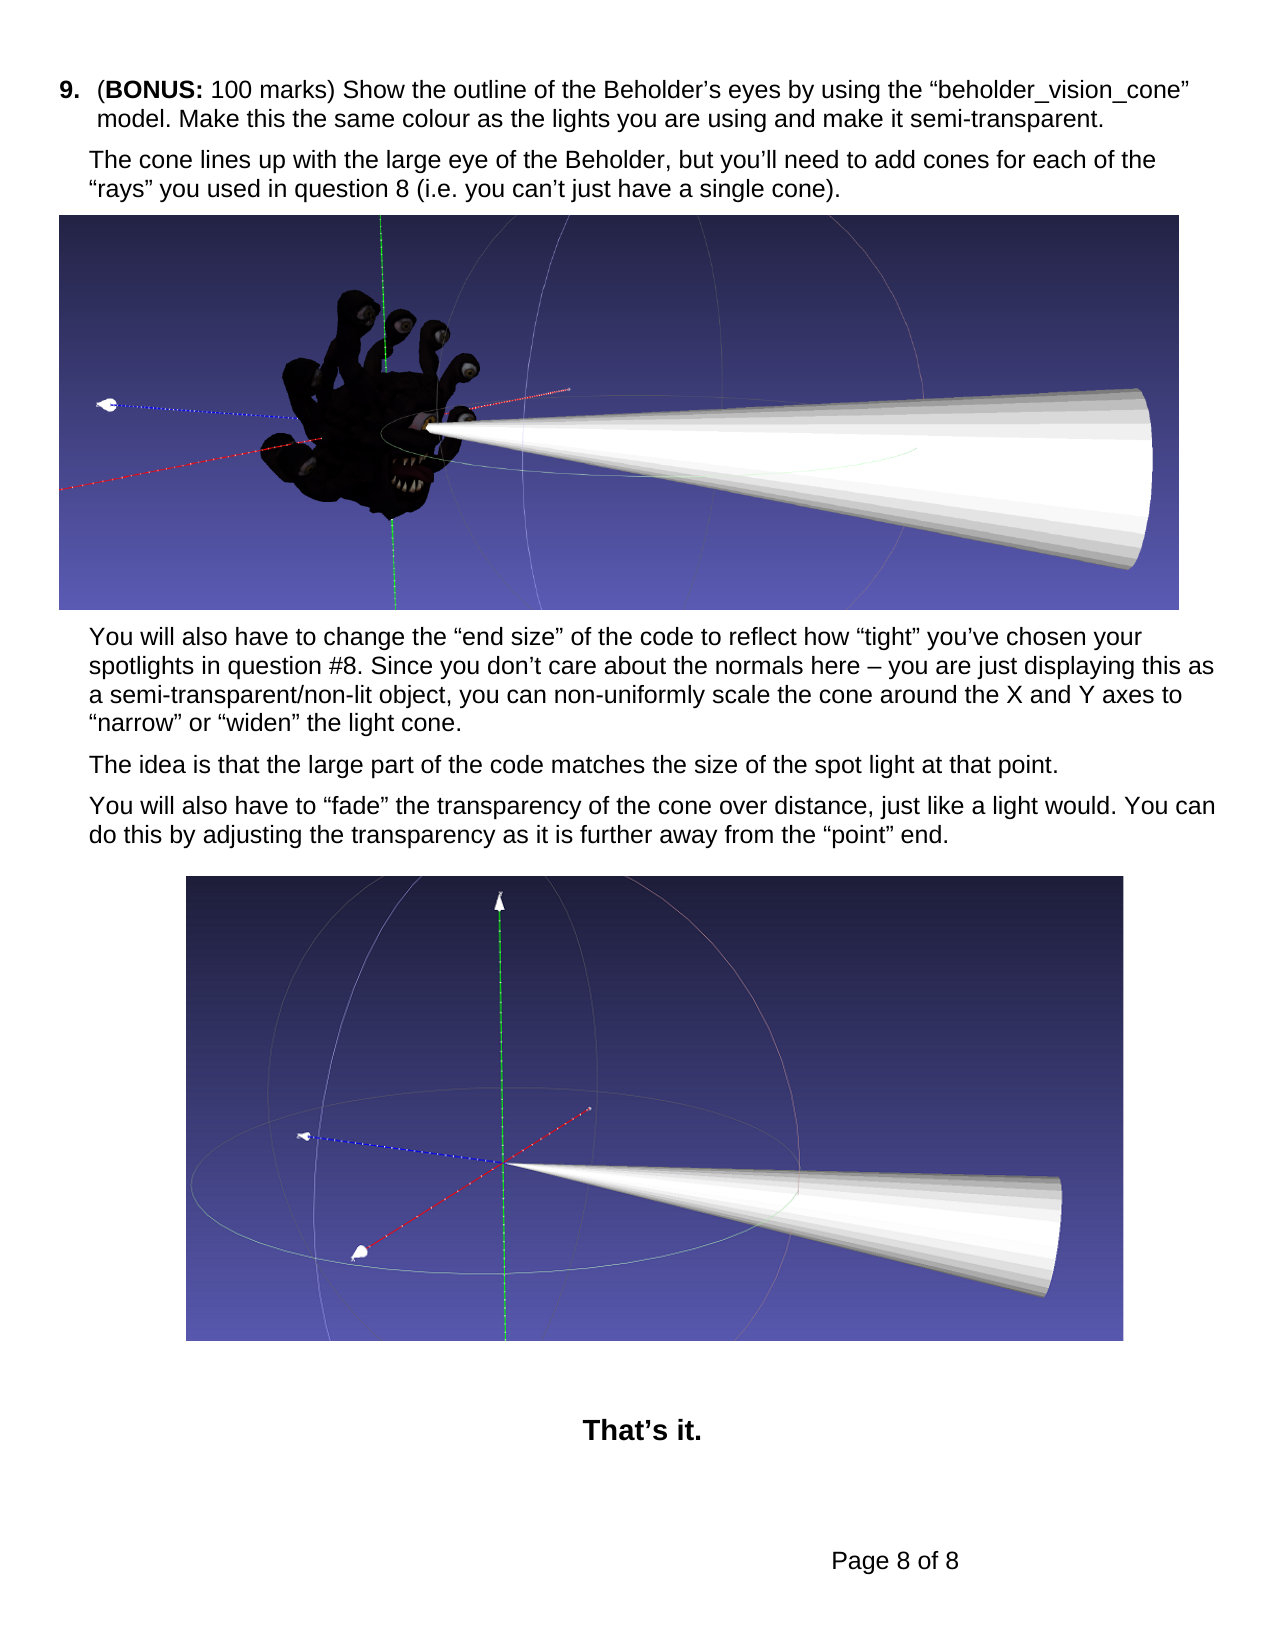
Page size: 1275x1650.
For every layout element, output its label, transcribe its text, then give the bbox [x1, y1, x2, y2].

text You will also have to “fade” the transparency of the cone over distance, just like a light would. You can do this by adjusting the transparency as it is further away from the “point” end. [89, 791, 1226, 848]
picture [513, 876, 1125, 1342]
picture [59, 215, 1179, 610]
text You will also have to change the “end size” of the code to reflect how “tight” you’ve chosen your spotlights in question #8. Since you don’t care about the normals here – you are just displaying this as a semi-transparent/non-lit object, you can non-uniformly scale the cone around the X and Y axes to “narrow” or “widen” the light cone. [89, 622, 1226, 737]
text The idea is that the large part of the code matches the size of the spot light at that point. [89, 750, 1226, 778]
list (BONUS: 100 marks) Show the outline of the Beholder’s eyes by using the “beholder_vision_cone” model. Make this the same colour as the lights you are using and make it semi-transparent. [59, 75, 1226, 132]
text That’s it. [59, 1413, 1226, 1447]
text The cone lines up with the large eye of the Beholder, but you’ll need to add cones for each of the “rays” you used in question 8 (i.e. you can’t just have a single cone). [89, 145, 1226, 202]
